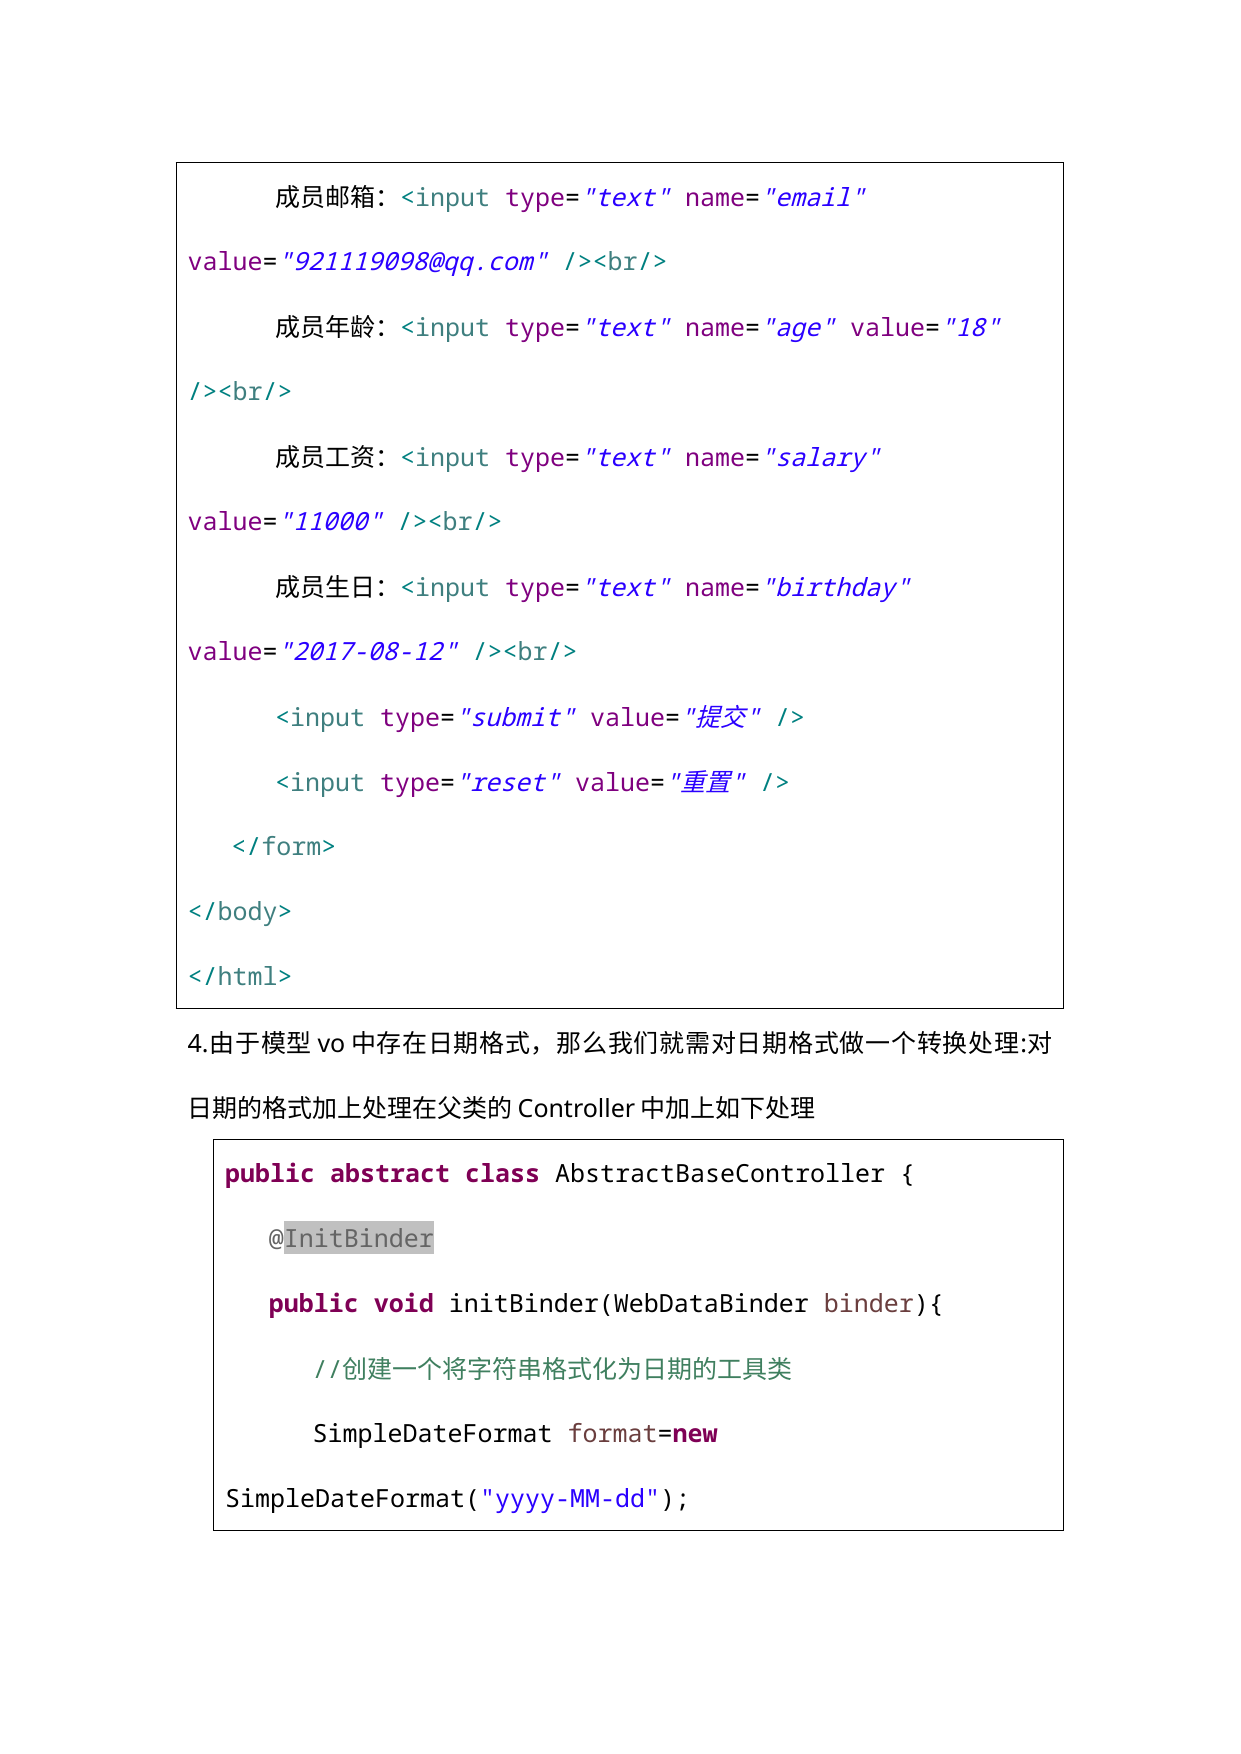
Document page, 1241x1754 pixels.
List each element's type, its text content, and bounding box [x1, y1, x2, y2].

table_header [177, 163, 1063, 1008]
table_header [214, 1140, 1063, 1530]
text 4.由于模型vo中存在日期格式，那么我们就需对日期格式做一个转换处理:对日期的格式加上处理在父类的Controller中加上如下处理 [187, 1009, 1053, 1139]
